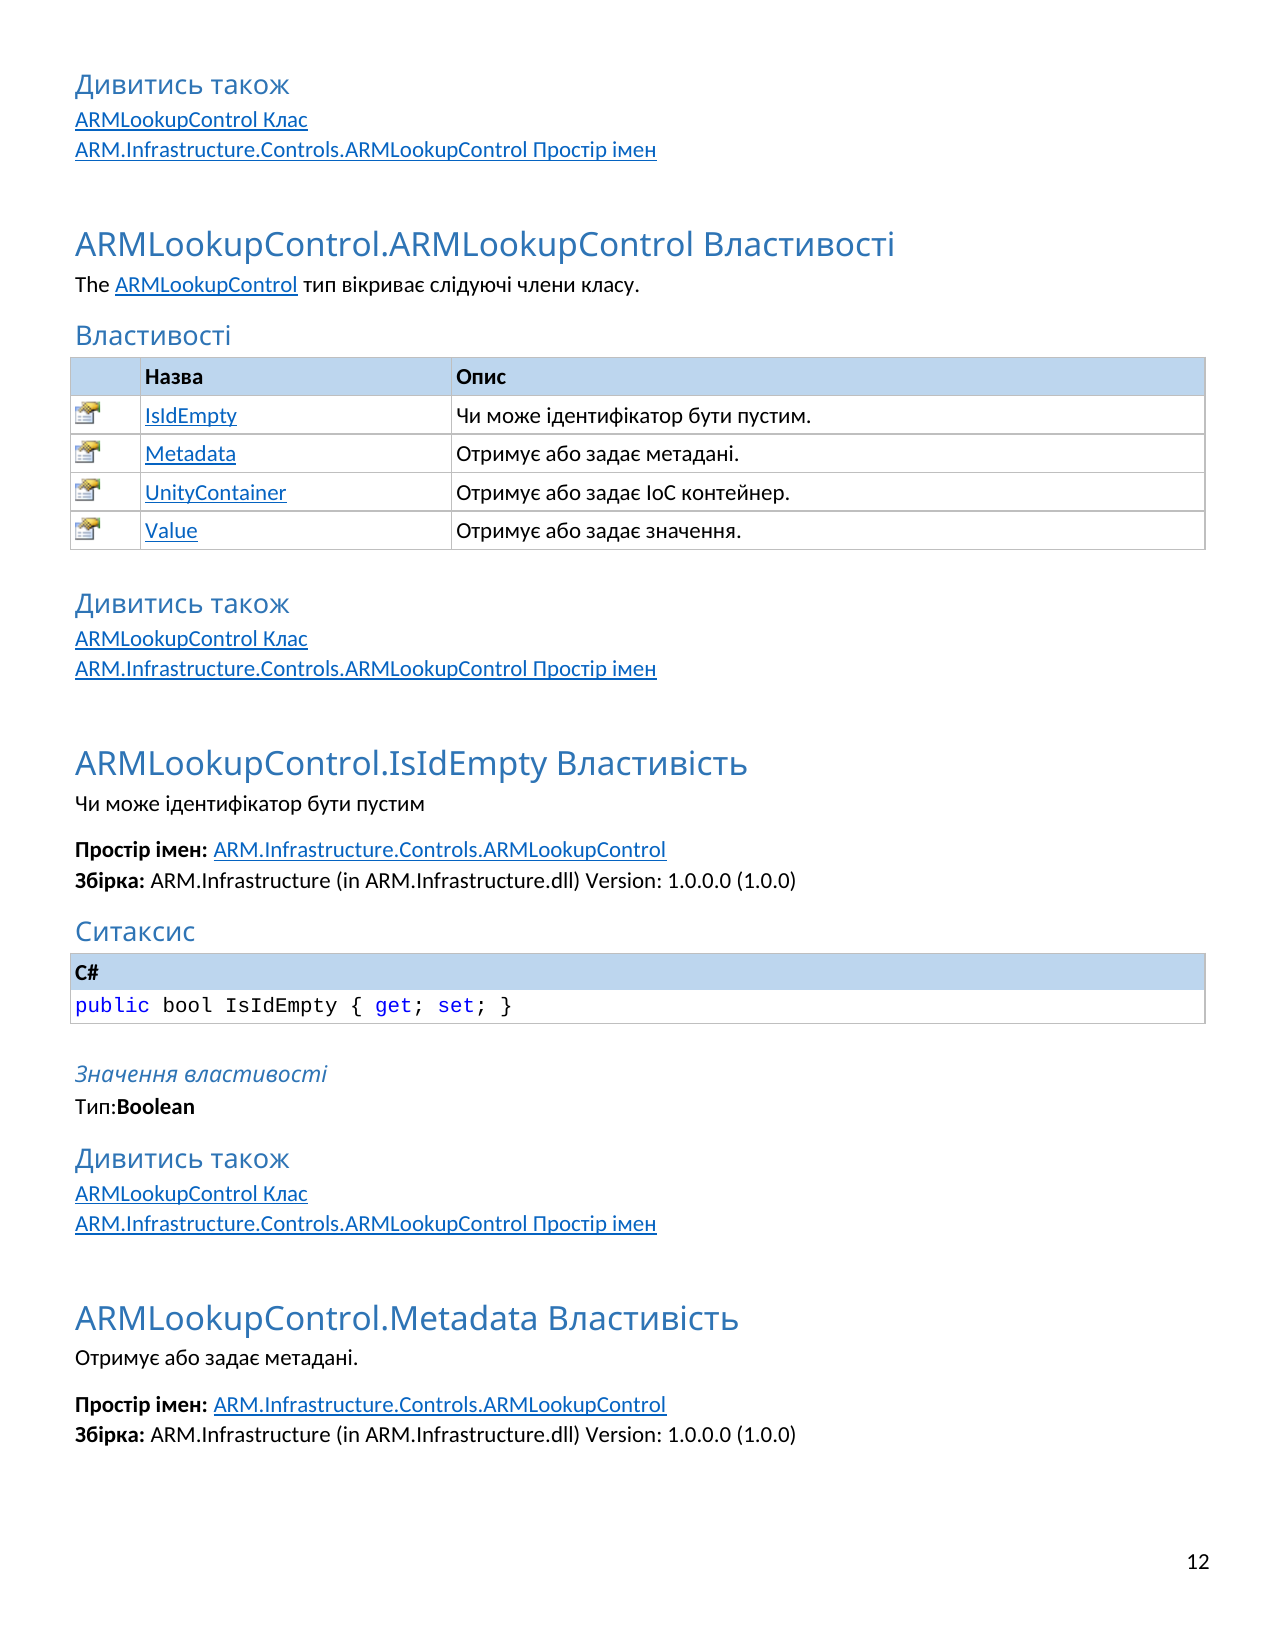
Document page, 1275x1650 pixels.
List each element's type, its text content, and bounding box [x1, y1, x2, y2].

text ARM.Infrastructure.Controls.ARMLookupControl Простір імен [75, 136, 1209, 164]
picture [75, 400, 100, 426]
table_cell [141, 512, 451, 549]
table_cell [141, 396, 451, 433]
text Тип:Boolean [75, 1092, 1209, 1120]
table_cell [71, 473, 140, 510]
text ARMLookupControl Клас [75, 624, 1209, 652]
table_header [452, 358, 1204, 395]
subtitle Дивитись також [75, 66, 1209, 102]
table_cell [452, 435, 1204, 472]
subtitle Дивитись також [75, 584, 1209, 621]
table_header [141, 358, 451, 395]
picture [75, 439, 100, 465]
subtitle Властивості [75, 317, 1209, 354]
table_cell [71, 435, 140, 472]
text ARM.Infrastructure.Controls.ARMLookupControl Простір імен [75, 654, 1209, 682]
text Простір імен: ARM.Infrastructure.Controls.ARMLookupControl Збірка: ARM.Infrastructure (in ARM.Infrastructure.dll) Version: 1.0.0.0 (1.0.0) [75, 1390, 1209, 1448]
text Простір імен: ARM.Infrastructure.Controls.ARMLookupControl Збірка: ARM.Infrastructure (in ARM.Infrastructure.dll) Version: 1.0.0.0 (1.0.0) [75, 836, 1209, 894]
subtitle ARMLookupControl.Metadata Властивість [75, 1294, 1209, 1340]
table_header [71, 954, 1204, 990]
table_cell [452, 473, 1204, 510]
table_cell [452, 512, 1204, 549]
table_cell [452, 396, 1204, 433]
text Чи може ідентифікатор бути пустим [75, 789, 1209, 817]
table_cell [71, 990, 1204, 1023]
text ARMLookupControl Клас [75, 105, 1209, 133]
picture [75, 477, 100, 503]
text ARM.Infrastructure.Controls.ARMLookupControl Простір імен [75, 1209, 1209, 1237]
picture [75, 516, 100, 542]
text The ARMLookupControl тип вікриває слідуючі члени класу. [75, 270, 1209, 298]
text Отримує або задає метадані. [75, 1343, 1209, 1371]
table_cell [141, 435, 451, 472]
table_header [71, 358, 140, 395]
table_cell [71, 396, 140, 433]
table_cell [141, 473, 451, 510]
subtitle ARMLookupControl.IsIdEmpty Властивість [75, 740, 1209, 785]
subtitle ARMLookupControl.ARMLookupControl Властивості [75, 221, 1209, 266]
subtitle Значення властивості [75, 1058, 1209, 1090]
text ARMLookupControl Клас [75, 1179, 1209, 1207]
subtitle Дивитись також [75, 1139, 1209, 1176]
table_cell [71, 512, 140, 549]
subtitle Ситаксис [75, 913, 1209, 949]
